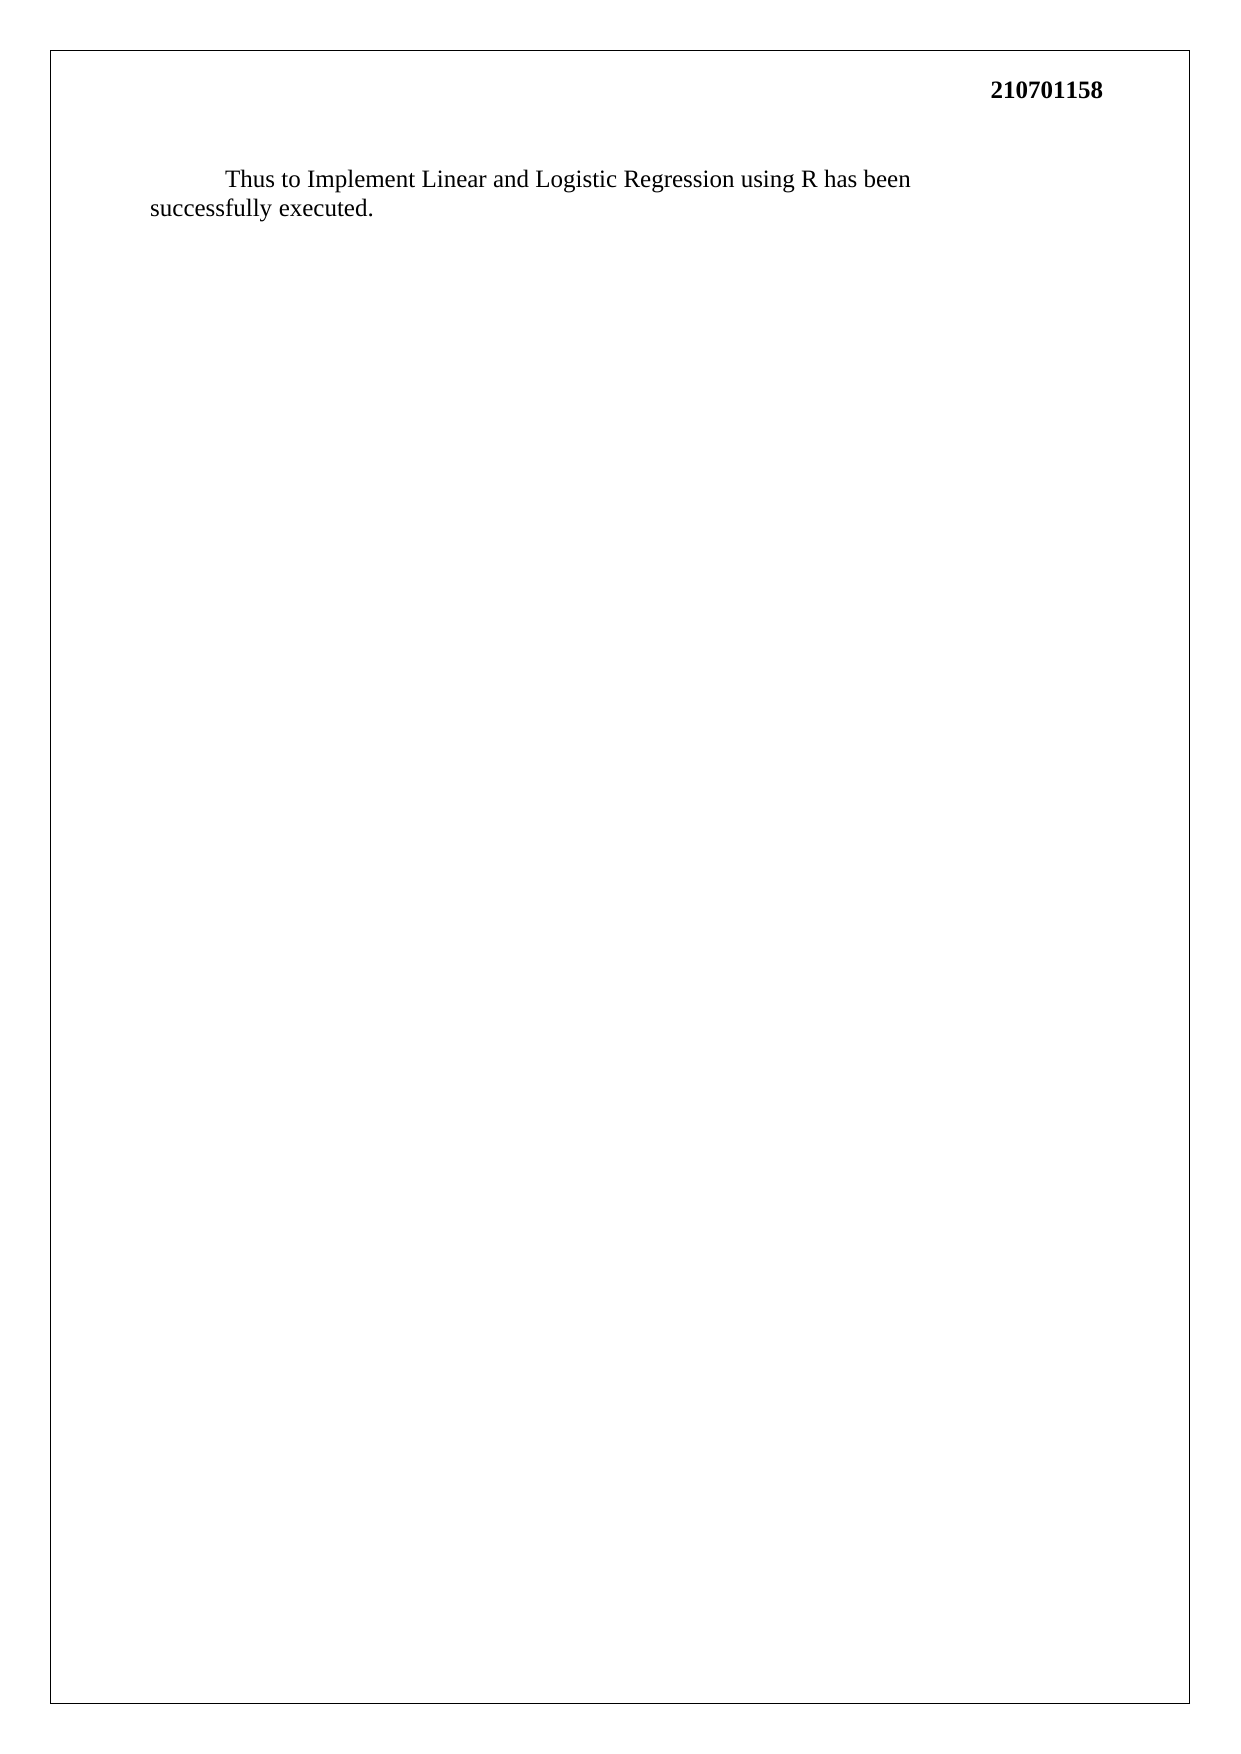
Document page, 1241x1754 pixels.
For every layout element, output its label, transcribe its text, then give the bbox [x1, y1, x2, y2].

text Thus to Implement Linear and Logistic Regression using R has been successfully executed. [150, 164, 1027, 222]
